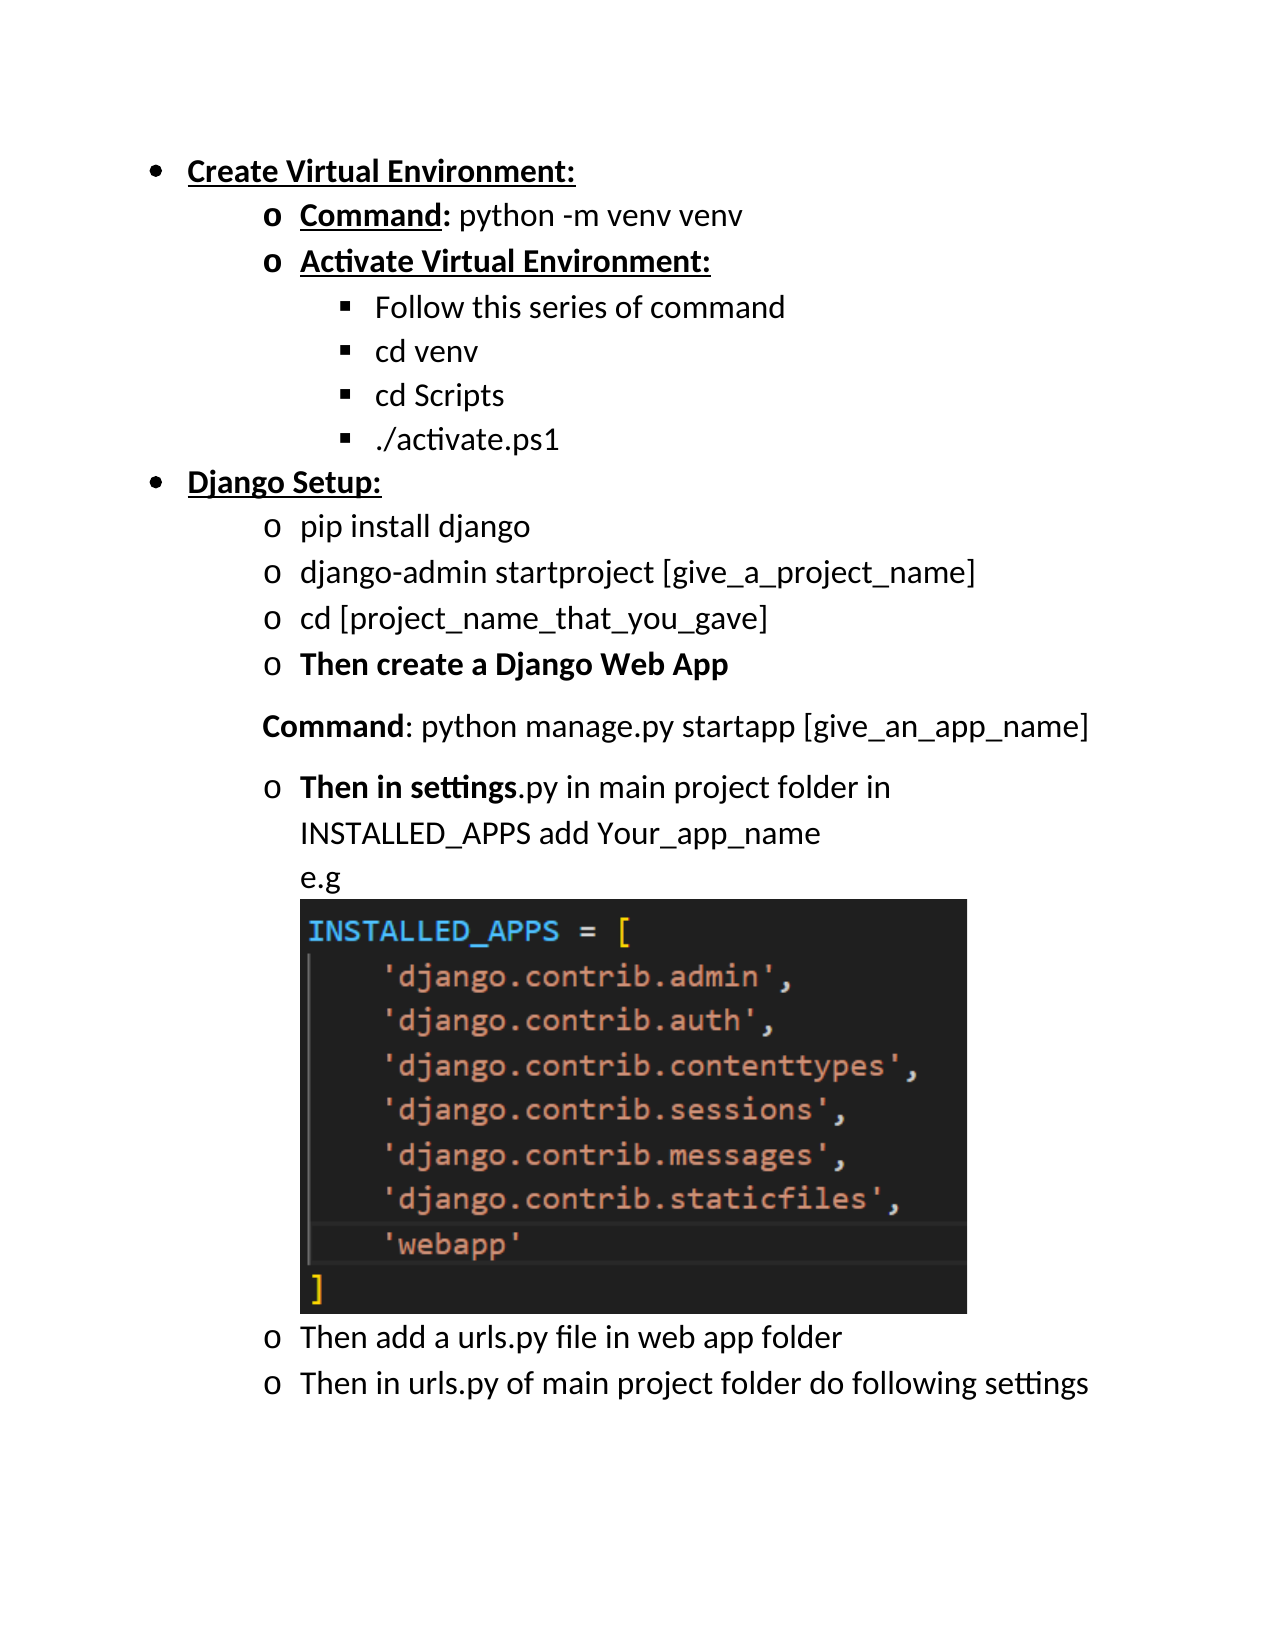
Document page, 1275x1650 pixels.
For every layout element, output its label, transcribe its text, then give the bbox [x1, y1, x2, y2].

list Then in urls.py of main project folder do following settings [262, 1362, 1125, 1404]
list Then create a Django Web App [262, 643, 1125, 685]
list Create Virtual Environment: [150, 150, 1125, 191]
list django-admin startproject [give_a_project_name] [262, 551, 1125, 594]
list Then in settings.py in main project folder in [262, 766, 1125, 808]
list ./activate.ps1 [337, 417, 1125, 458]
list cd Scripts [337, 373, 1125, 414]
list Then add a urls.py file in web app folder [262, 1316, 1125, 1358]
list Follow this series of command [337, 286, 1125, 326]
list Django Setup: [150, 461, 1125, 502]
list INSTALLED_APPS add Your_app_name [300, 812, 1125, 853]
list e.g [300, 856, 1125, 897]
list cd venv [337, 329, 1125, 370]
picture [300, 899, 968, 1314]
list cd [project_name_that_you_gave] [262, 597, 1125, 639]
list pip install django [262, 505, 1125, 548]
list Command: python -m venv venv [262, 194, 1125, 236]
text Command: python manage.py startapp [give_an_app_name] [262, 705, 1125, 746]
list Activate Virtual Environment: [262, 240, 1125, 282]
